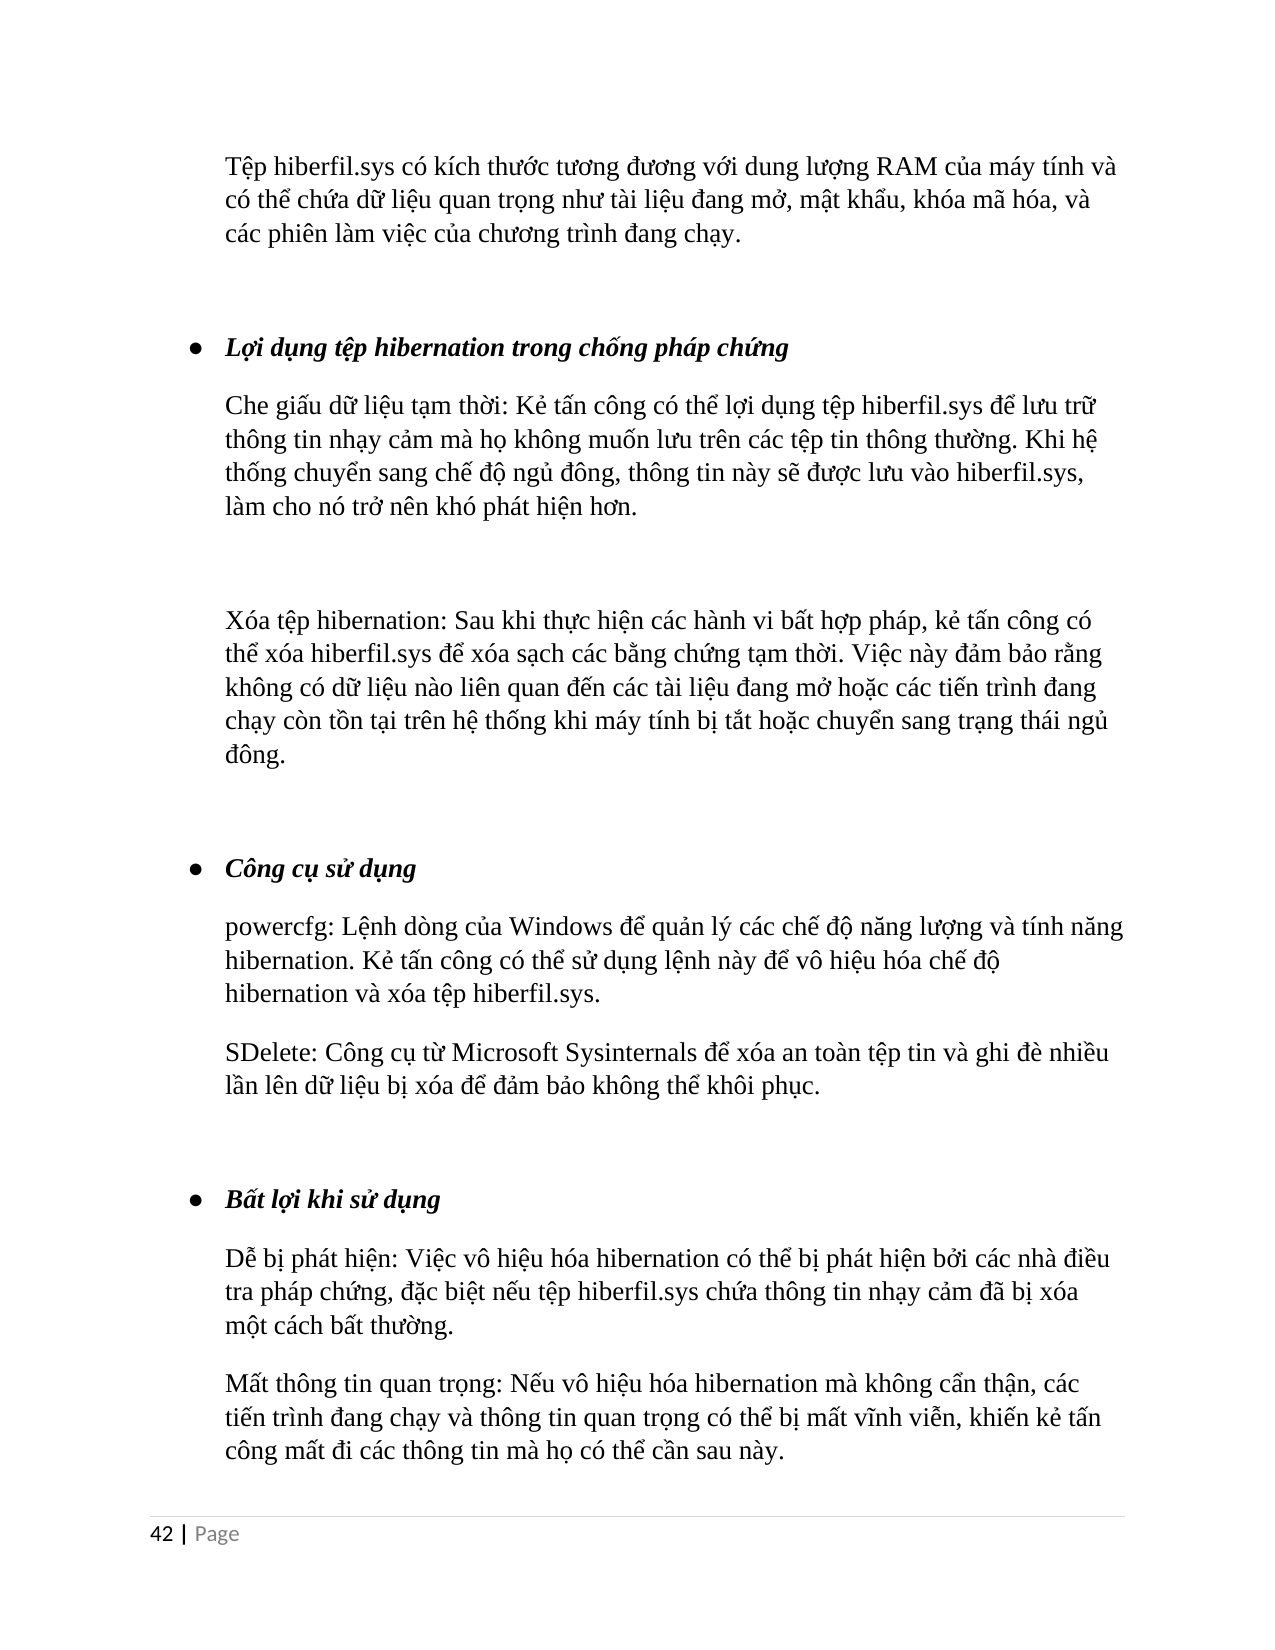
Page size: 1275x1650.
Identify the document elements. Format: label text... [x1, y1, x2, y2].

text SDelete: Công cụ từ Microsoft Sysinternals để xóa an toàn tệp tin và ghi đè nhiều lần lên dữ liệu bị xóa để đảm bảo không thể khôi phục. [225, 1036, 1125, 1101]
list Bất lợi khi sử dụng [187, 1183, 1125, 1214]
text Che giấu dữ liệu tạm thời: Kẻ tấn công có thể lợi dụng tệp hiberfil.sys để lưu trữ thông tin nhạy cảm mà họ không muốn lưu trên các tệp tin thông thường. Khi hệ thống chuyển sang chế độ ngủ đông, thông tin này sẽ được lưu vào hiberfil.sys, làm cho nó trở nên khó phát hiện hơn. [225, 389, 1125, 521]
text Dễ bị phát hiện: Việc vô hiệu hóa hibernation có thể bị phát hiện bởi các nhà điều tra pháp chứng, đặc biệt nếu tệp hiberfil.sys chứa thông tin nhạy cảm đã bị xóa một cách bất thường. [225, 1242, 1125, 1340]
list Lợi dụng tệp hibernation trong chống pháp chứng [187, 331, 1125, 362]
text Mất thông tin quan trọng: Nếu vô hiệu hóa hibernation mà không cẩn thận, các tiến trình đang chạy và thông tin quan trọng có thể bị mất vĩnh viễn, khiến kẻ tấn công mất đi các thông tin mà họ có thể cần sau này. [225, 1367, 1125, 1466]
text Tệp hiberfil.sys có kích thước tương đương với dung lượng RAM của máy tính và có thể chứa dữ liệu quan trọng như tài liệu đang mở, mật khẩu, khóa mã hóa, và các phiên làm việc của chương trình đang chạy. [225, 150, 1125, 248]
text Xóa tệp hibernation: Sau khi thực hiện các hành vi bất hợp pháp, kẻ tấn công có thể xóa hiberfil.sys để xóa sạch các bằng chứng tạm thời. Việc này đảm bảo rằng không có dữ liệu nào liên quan đến các tài liệu đang mở hoặc các tiến trình đang chạy còn tồn tại trên hệ thống khi máy tính bị tắt hoặc chuyển sang trạng thái ngủ đông. [225, 604, 1125, 769]
text powercfg: Lệnh dòng của Windows để quản lý các chế độ năng lượng và tính năng hibernation. Kẻ tấn công có thể sử dụng lệnh này để vô hiệu hóa chế độ hibernation và xóa tệp hiberfil.sys. [225, 910, 1125, 1008]
list Công cụ sử dụng [187, 852, 1125, 883]
